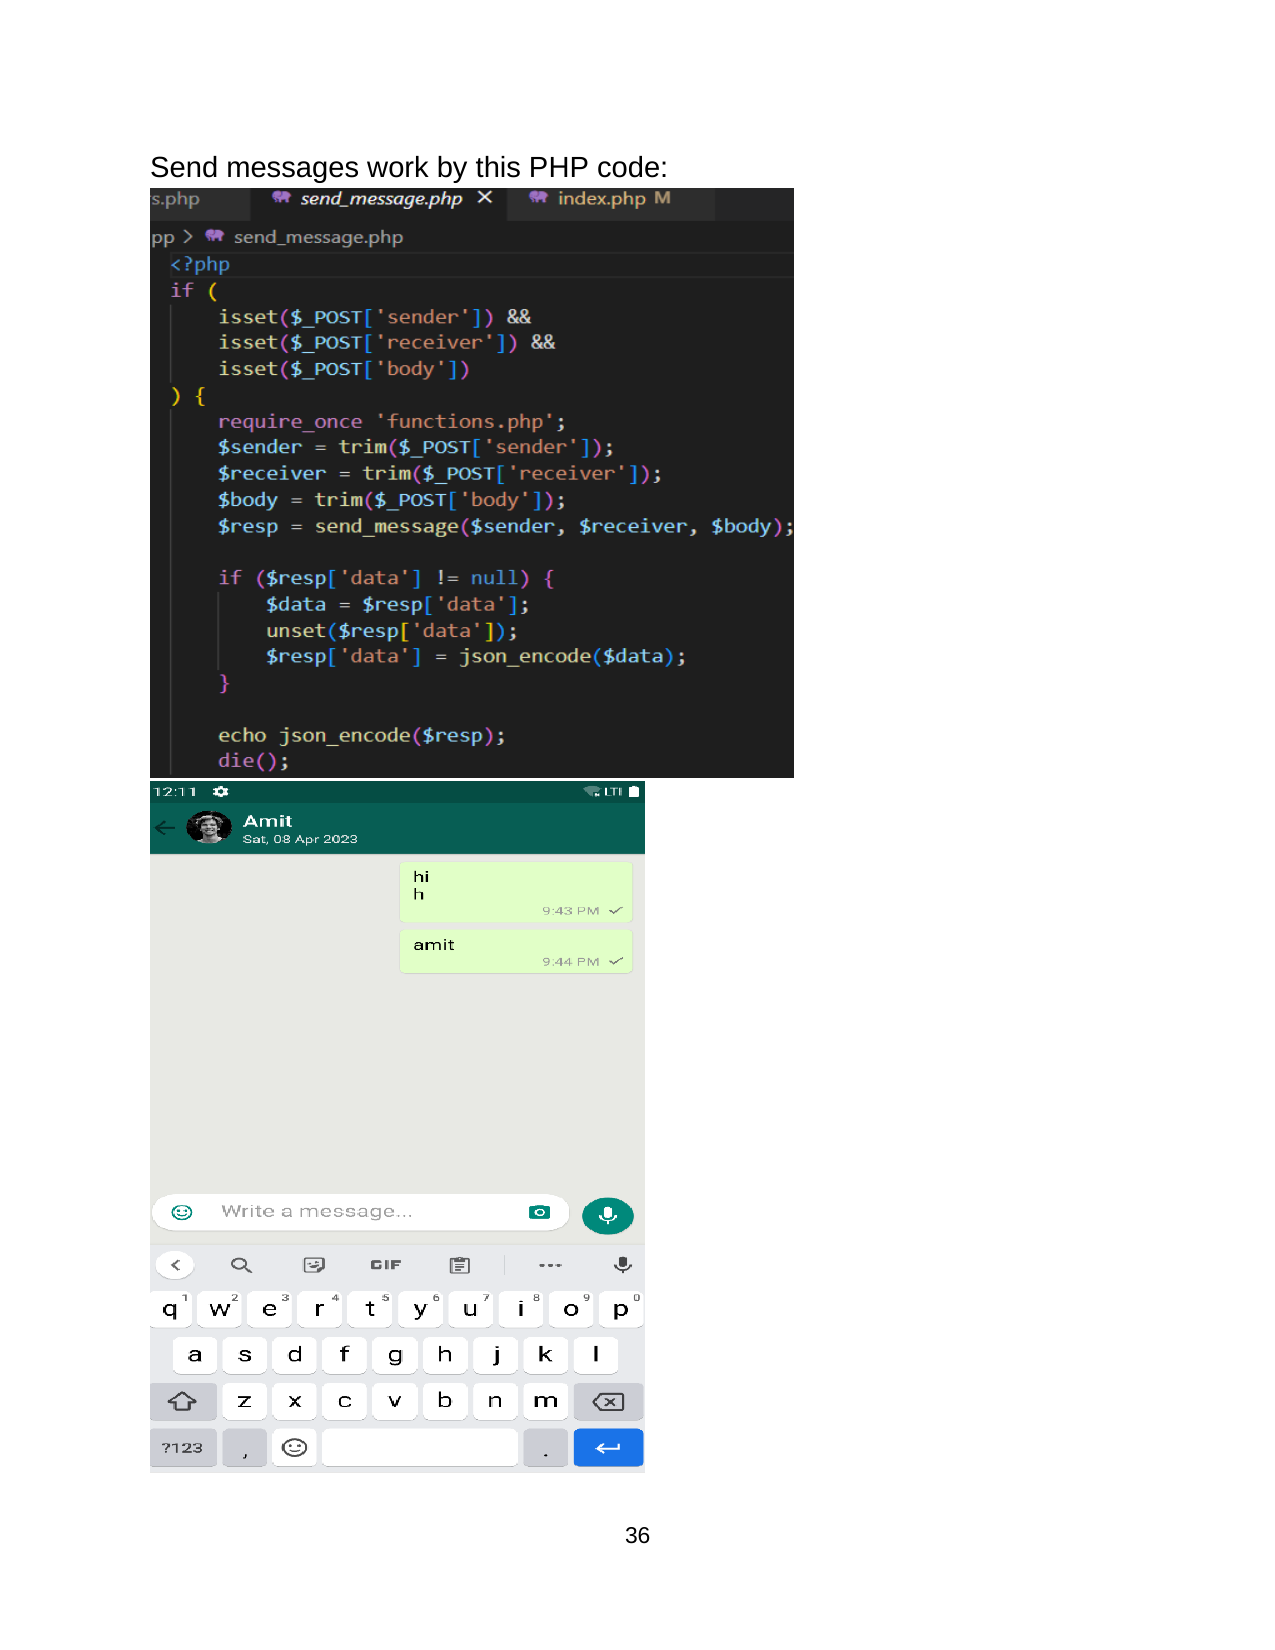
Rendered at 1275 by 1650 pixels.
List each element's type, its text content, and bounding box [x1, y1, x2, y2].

text Send messages work by this PHP code: [150, 150, 1125, 183]
